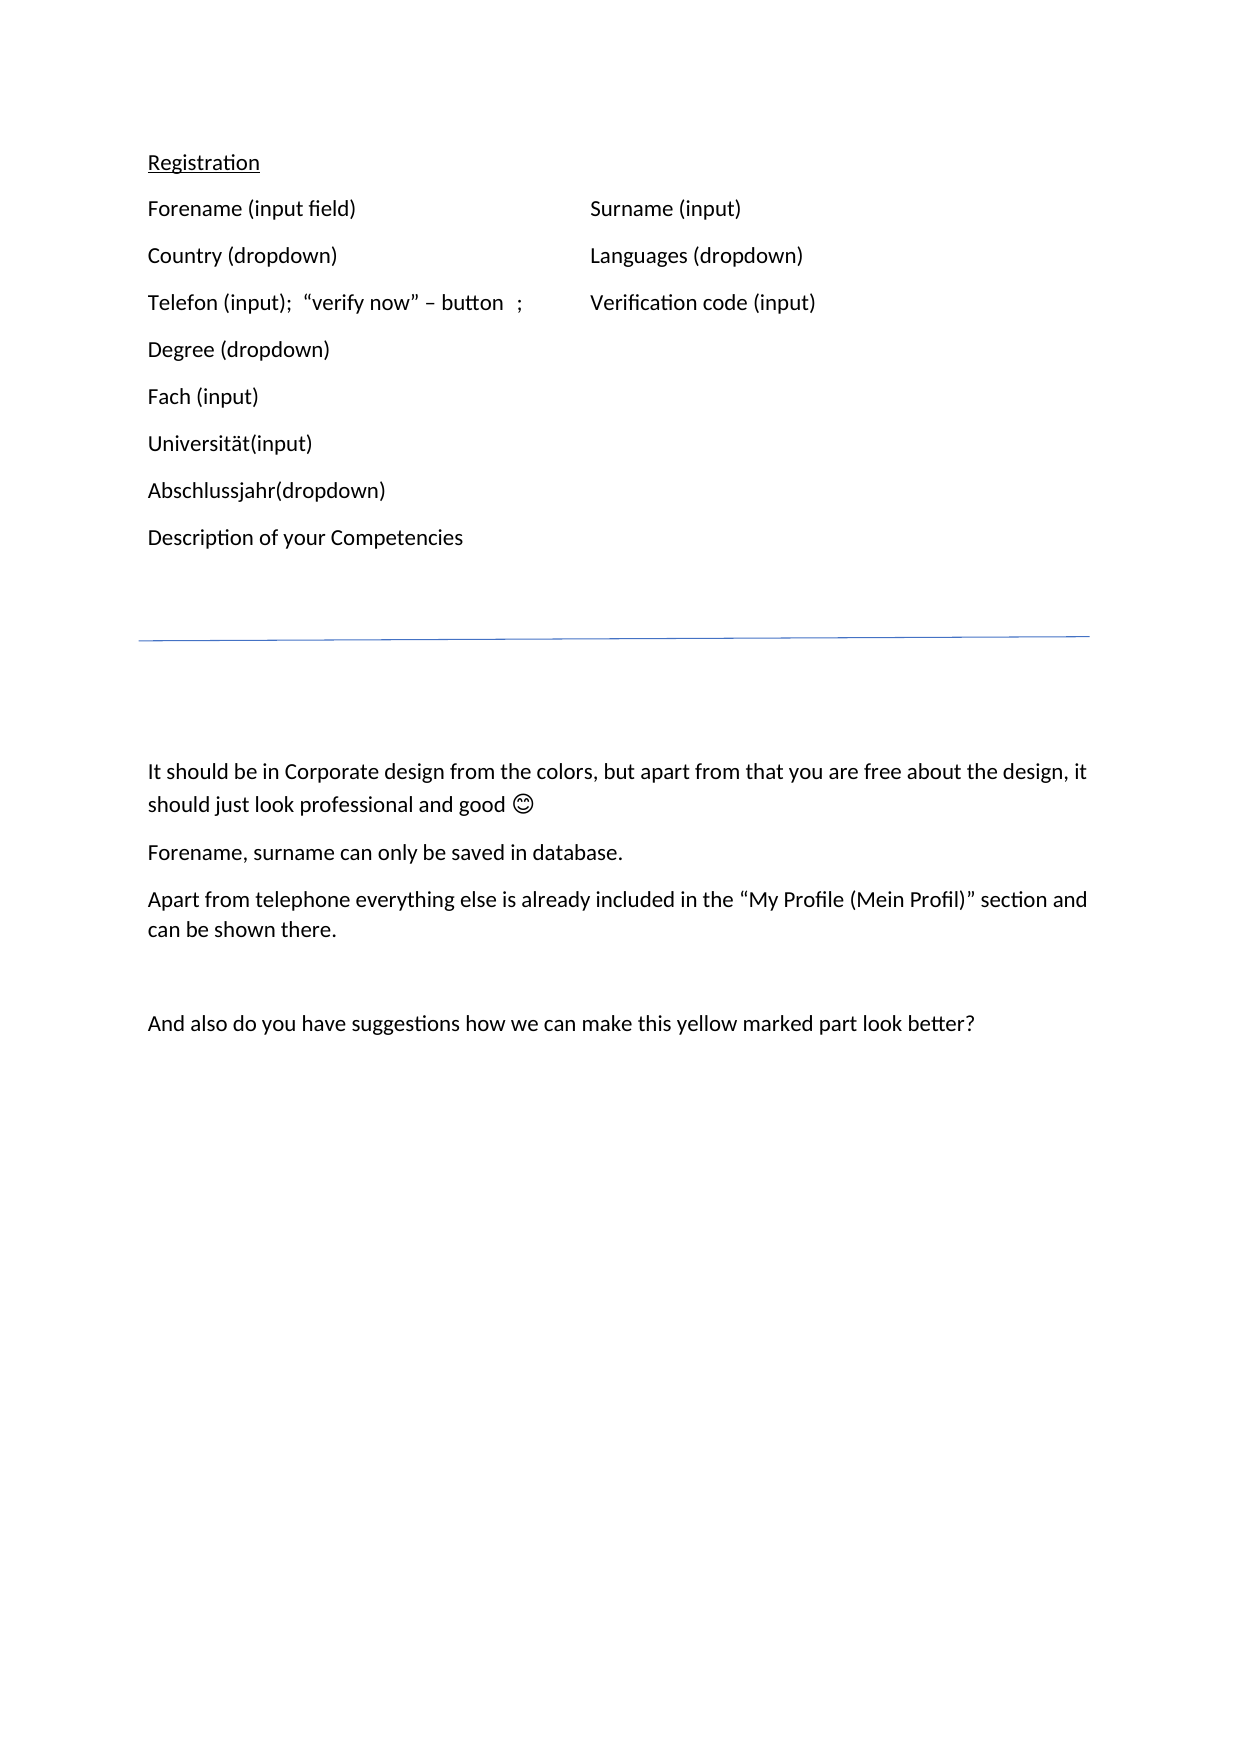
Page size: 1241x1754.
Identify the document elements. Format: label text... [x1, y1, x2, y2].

text Fach (input) [148, 382, 1093, 410]
text And also do you have suggestions how we can make this yellow marked part look better? [148, 1009, 1093, 1037]
text Forename (input field) Surname (input) [148, 194, 1093, 222]
text Apart from telephone everything else is already included in the “My Profile (Mein Profil)” section and can be shown there. [148, 885, 1093, 943]
text Abschlussjahr(dropdown) [148, 476, 1093, 504]
text Country (dropdown) Languages (dropdown) [148, 241, 1093, 269]
text Description of your Competencies [148, 523, 1093, 551]
text Degree (dropdown) [148, 335, 1093, 363]
text Registration [148, 148, 1093, 176]
text It should be in Corporate design from the colors, but apart from that you are free about the design, it should just look professional and good [148, 757, 1093, 819]
text Universität(input) [148, 429, 1093, 457]
text Forename, surname can only be saved in database. [148, 838, 1093, 866]
text Telefon (input); “verify now” – button ; Verification code (input) [148, 288, 1093, 316]
